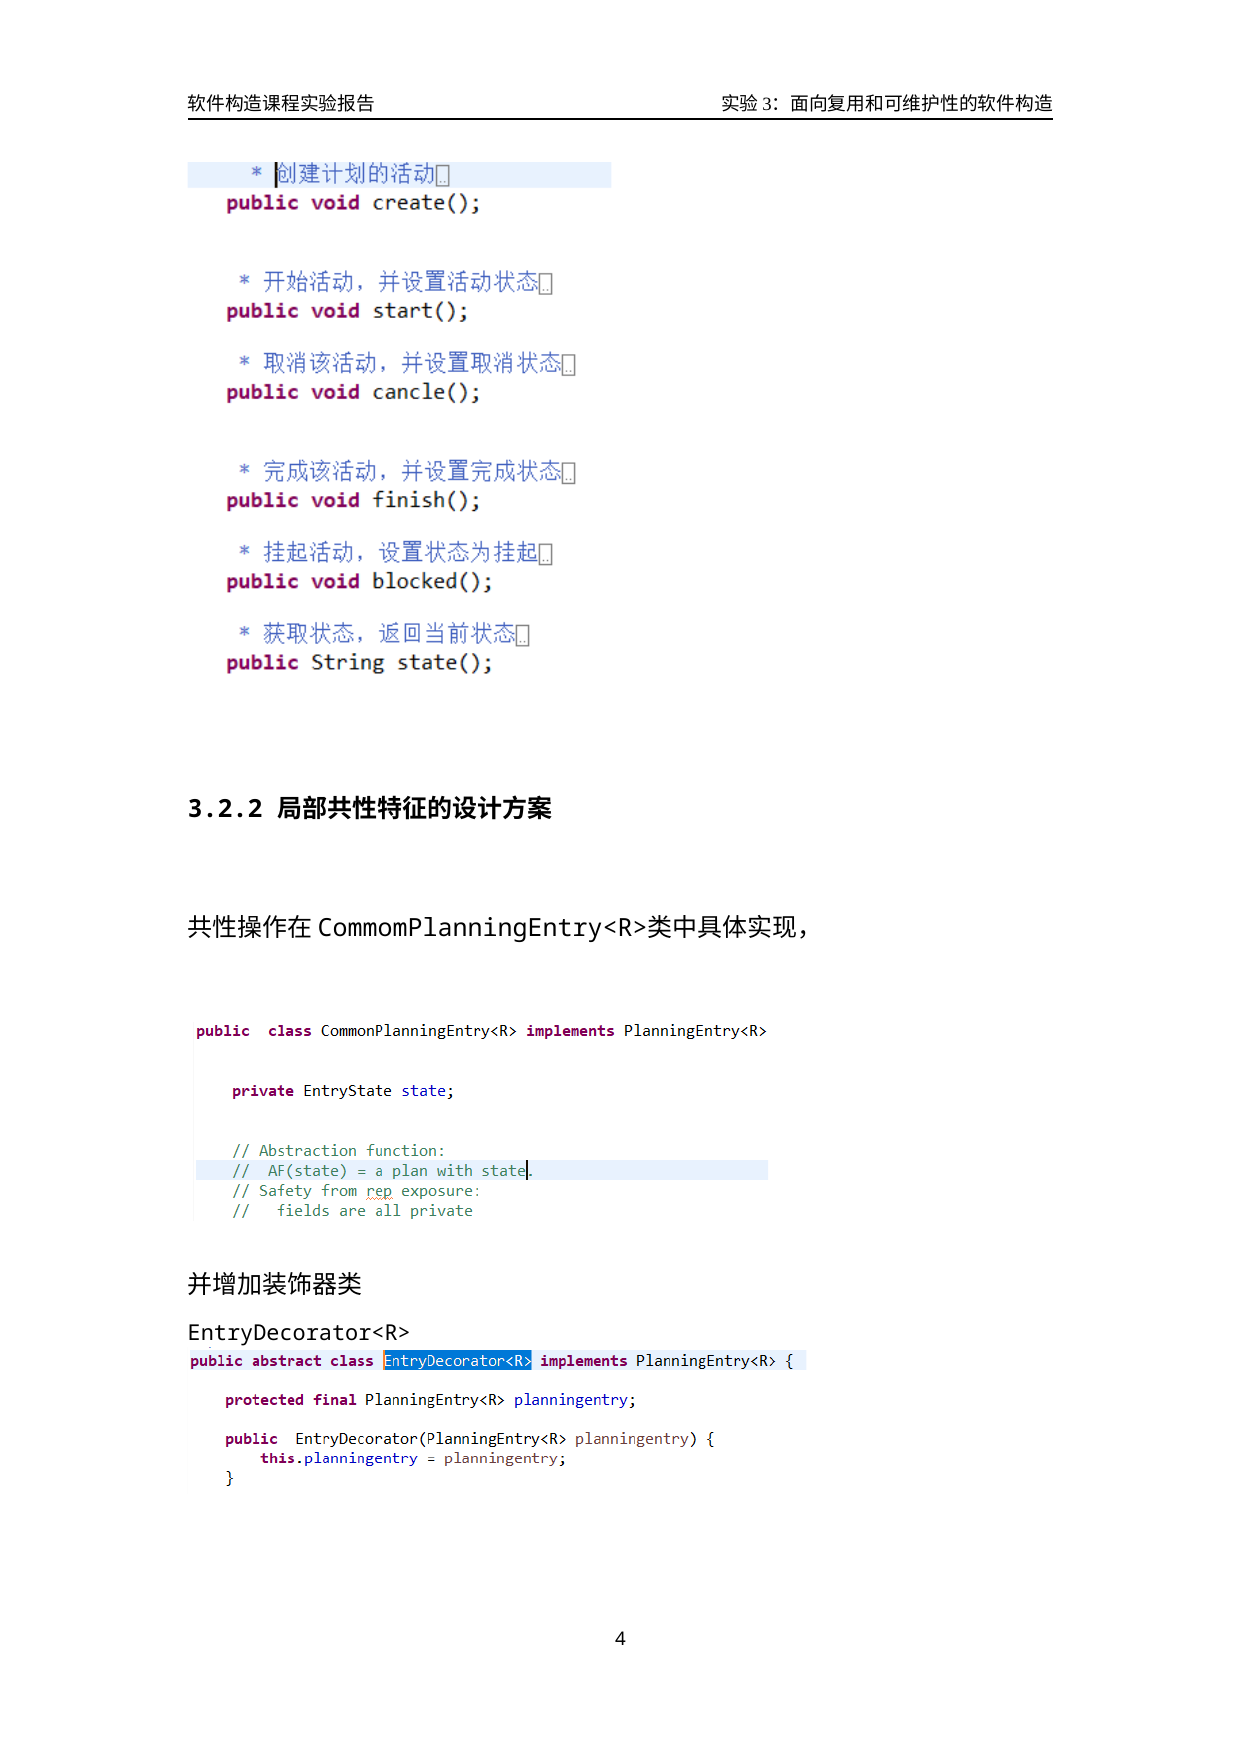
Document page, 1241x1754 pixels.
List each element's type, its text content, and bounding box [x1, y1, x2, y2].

text 并增加装饰器类 [187, 1250, 1053, 1315]
text 共性操作在CommomPlanningEntry<R>类中具体实现， [187, 893, 1053, 958]
subtitle 局部共性特征的设计方案 [187, 774, 1053, 839]
picture [187, 162, 612, 675]
picture [187, 1347, 807, 1494]
text EntryDecorator<R> [187, 1315, 1053, 1348]
picture [187, 1022, 769, 1221]
